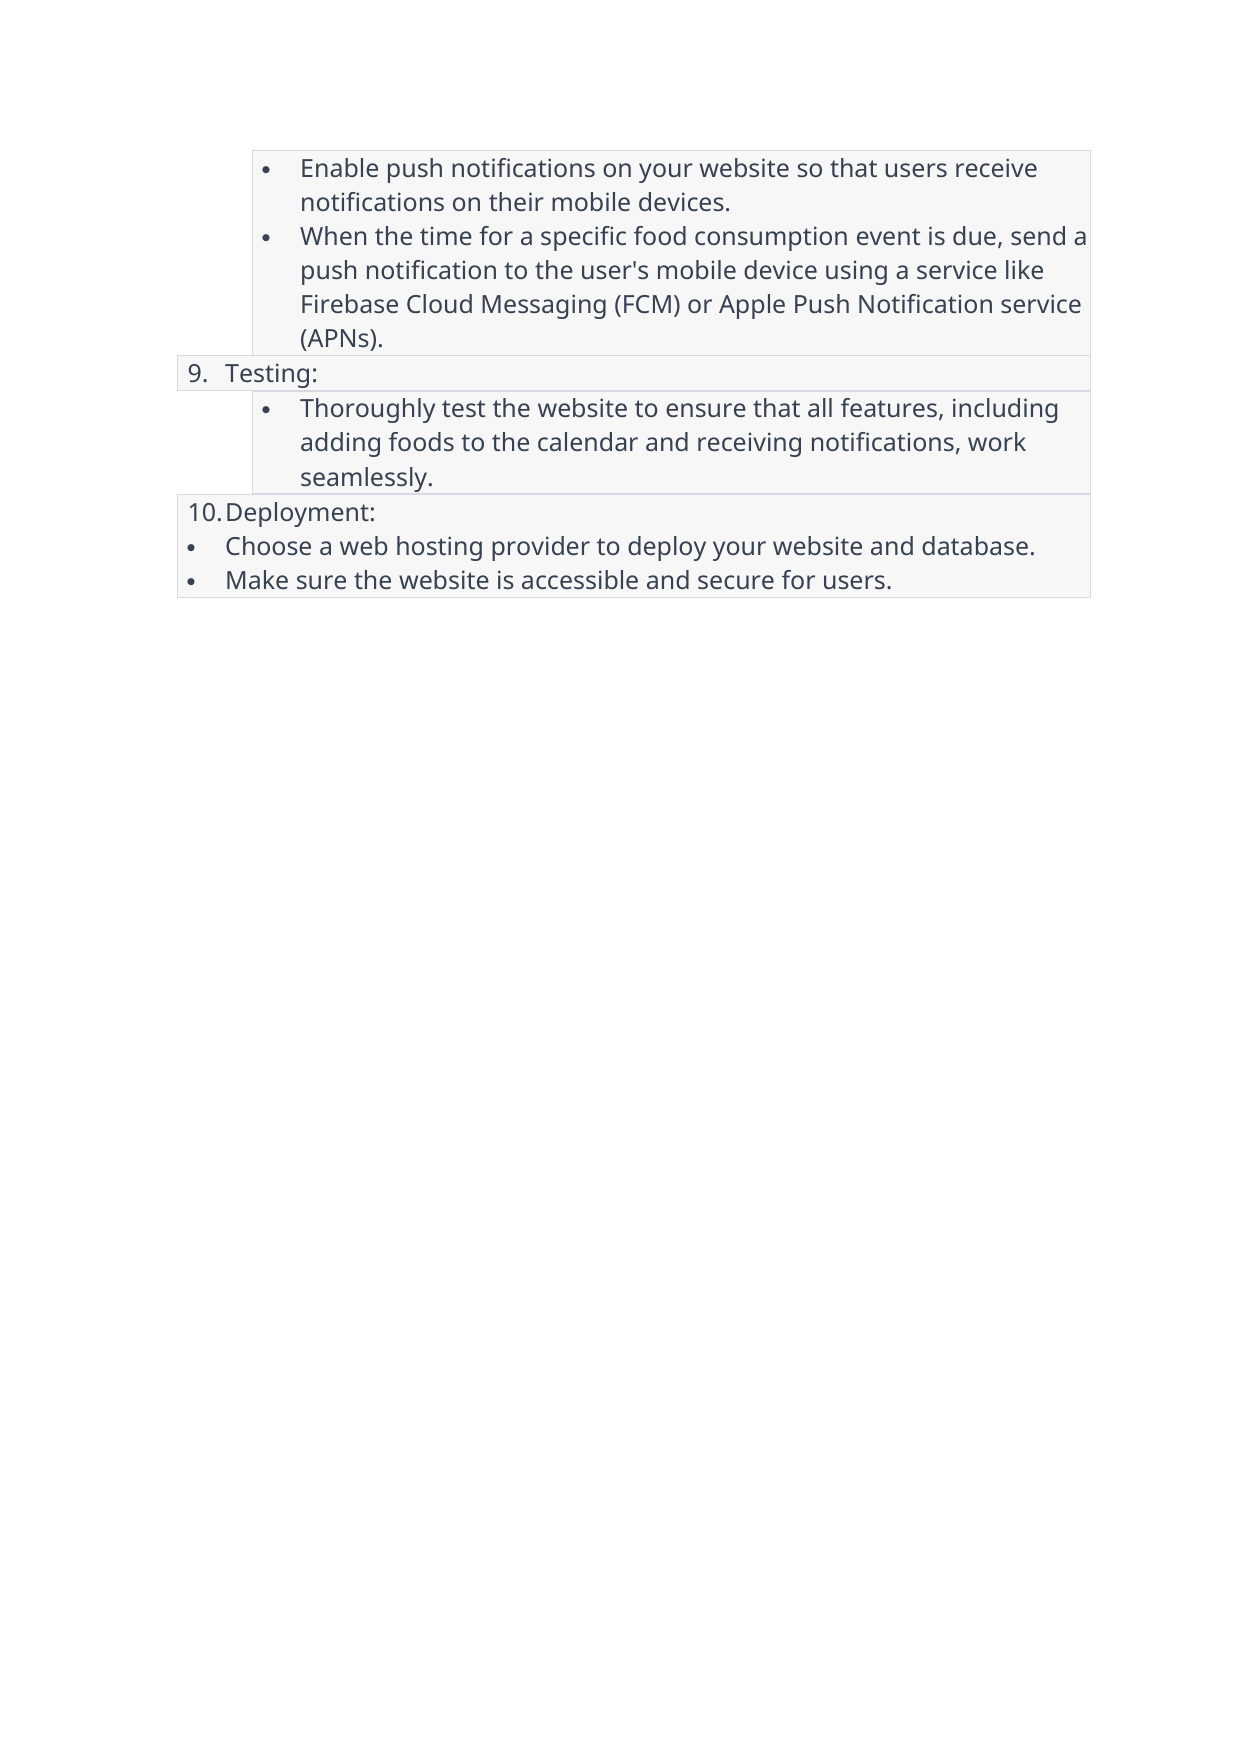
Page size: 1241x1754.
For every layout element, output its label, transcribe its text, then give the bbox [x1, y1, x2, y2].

list Make sure the website is accessible and secure for users. [178, 562, 1090, 597]
list Thoroughly test the website to ensure that all features, including adding foods to the calendar and receiving notifications, work seamlessly. [253, 392, 1090, 493]
list Testing: [178, 356, 1090, 390]
list Choose a web hosting provider to deploy your website and database. [178, 528, 1090, 562]
list When the time for a specific food consumption event is due, send a push notification to the user's mobile device using a service like Firebase Cloud Messaging (FCM) or Apple Push Notification service (APNs). [253, 218, 1090, 355]
list Deployment: [178, 495, 1090, 528]
list Enable push notifications on your website so that users receive notifications on their mobile devices. [253, 151, 1090, 218]
